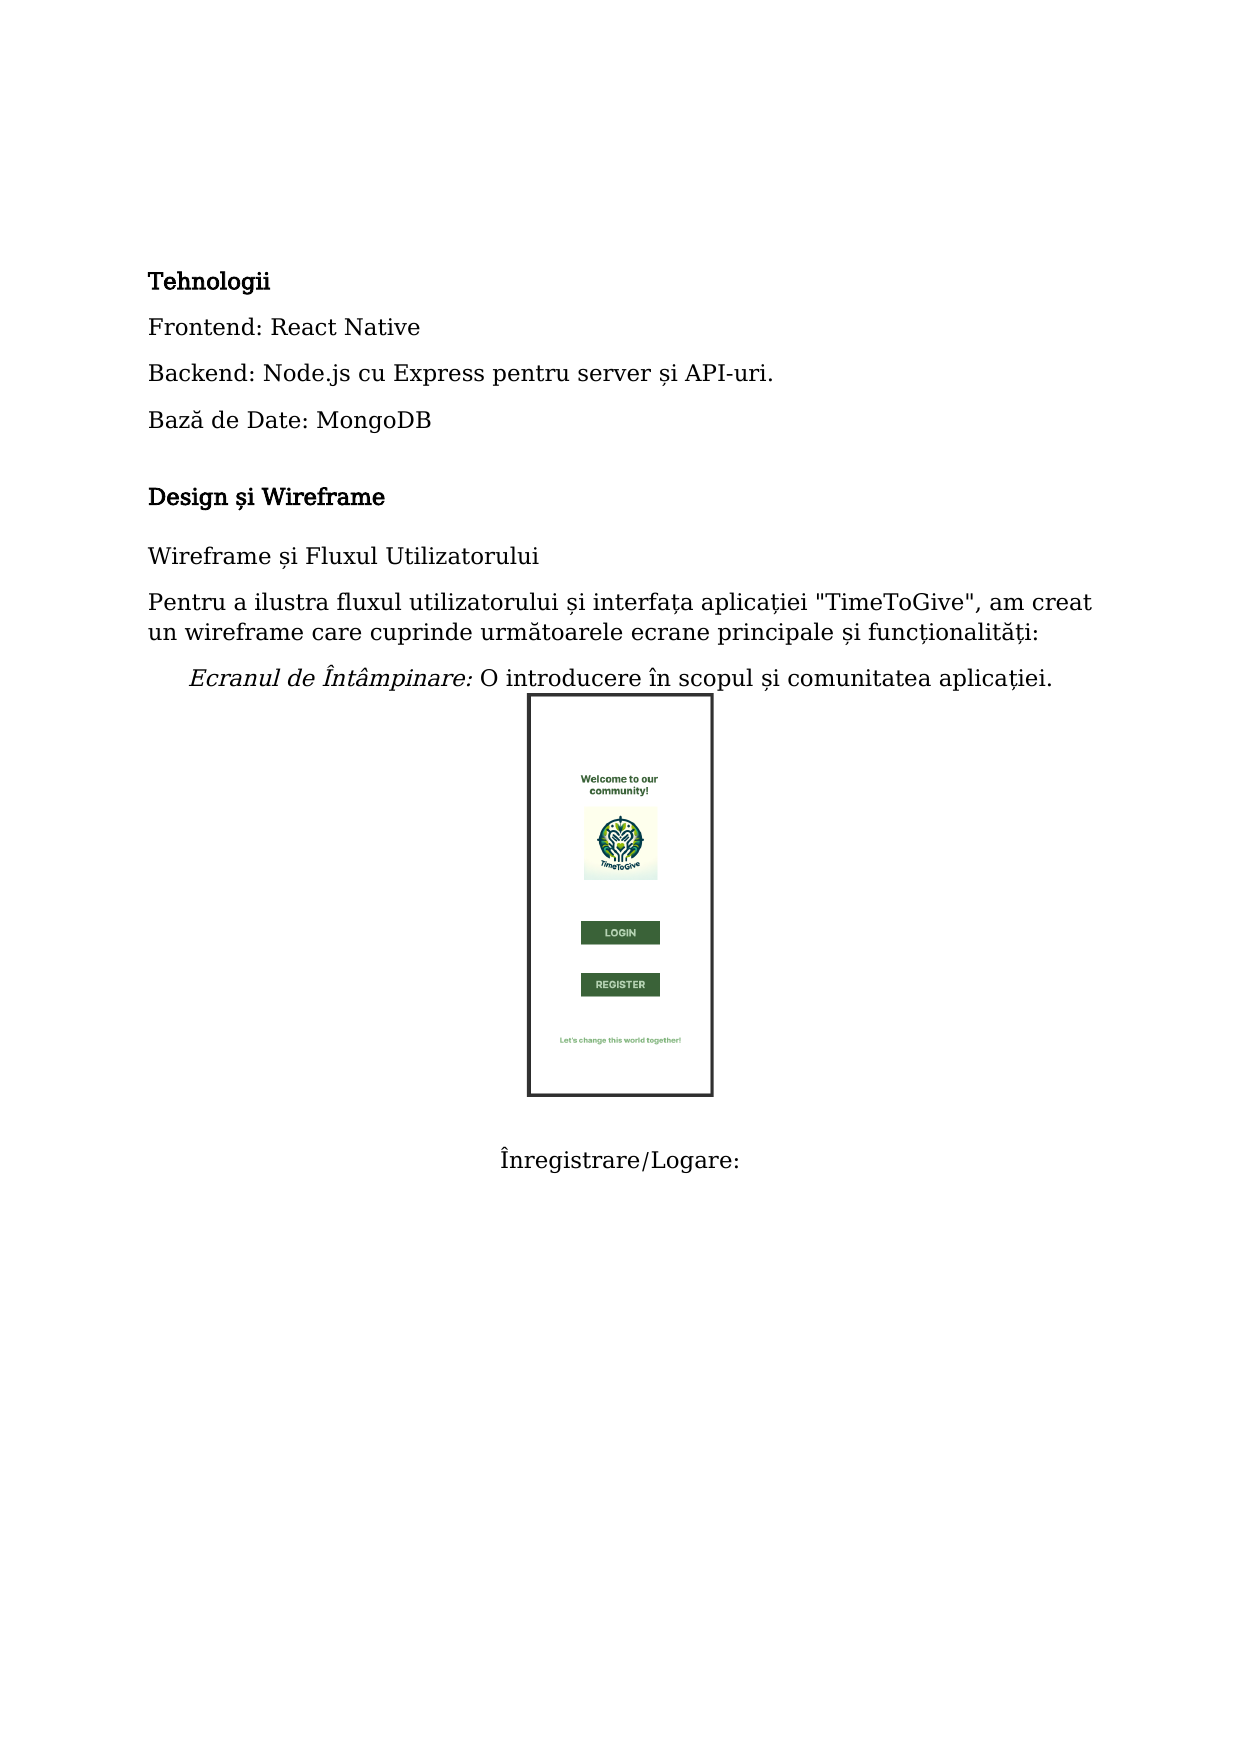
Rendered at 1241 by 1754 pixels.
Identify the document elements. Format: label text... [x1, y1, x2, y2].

text Design și Wireframe Wireframe și Fluxul Utilizatorului [148, 482, 1093, 569]
text Pentru a ilustra fluxul utilizatorului și interfața aplicației "TimeToGive", am creat un wireframe care cuprinde următoarele ecrane principale și funcționalități: [148, 588, 1093, 645]
text Înregistrare/Logare: [148, 1146, 1093, 1173]
text Tehnologii [148, 148, 1093, 294]
text Backend: Node.js cu Express pentru server și API-uri. [148, 359, 1093, 387]
text Frontend: React Native [148, 313, 1093, 340]
text Bază de Date: MongoDB [148, 405, 1093, 463]
text Ecranul de Întâmpinare: O introducere în scopul și comunitatea aplicației. [148, 664, 1093, 1127]
picture [526, 693, 714, 1097]
